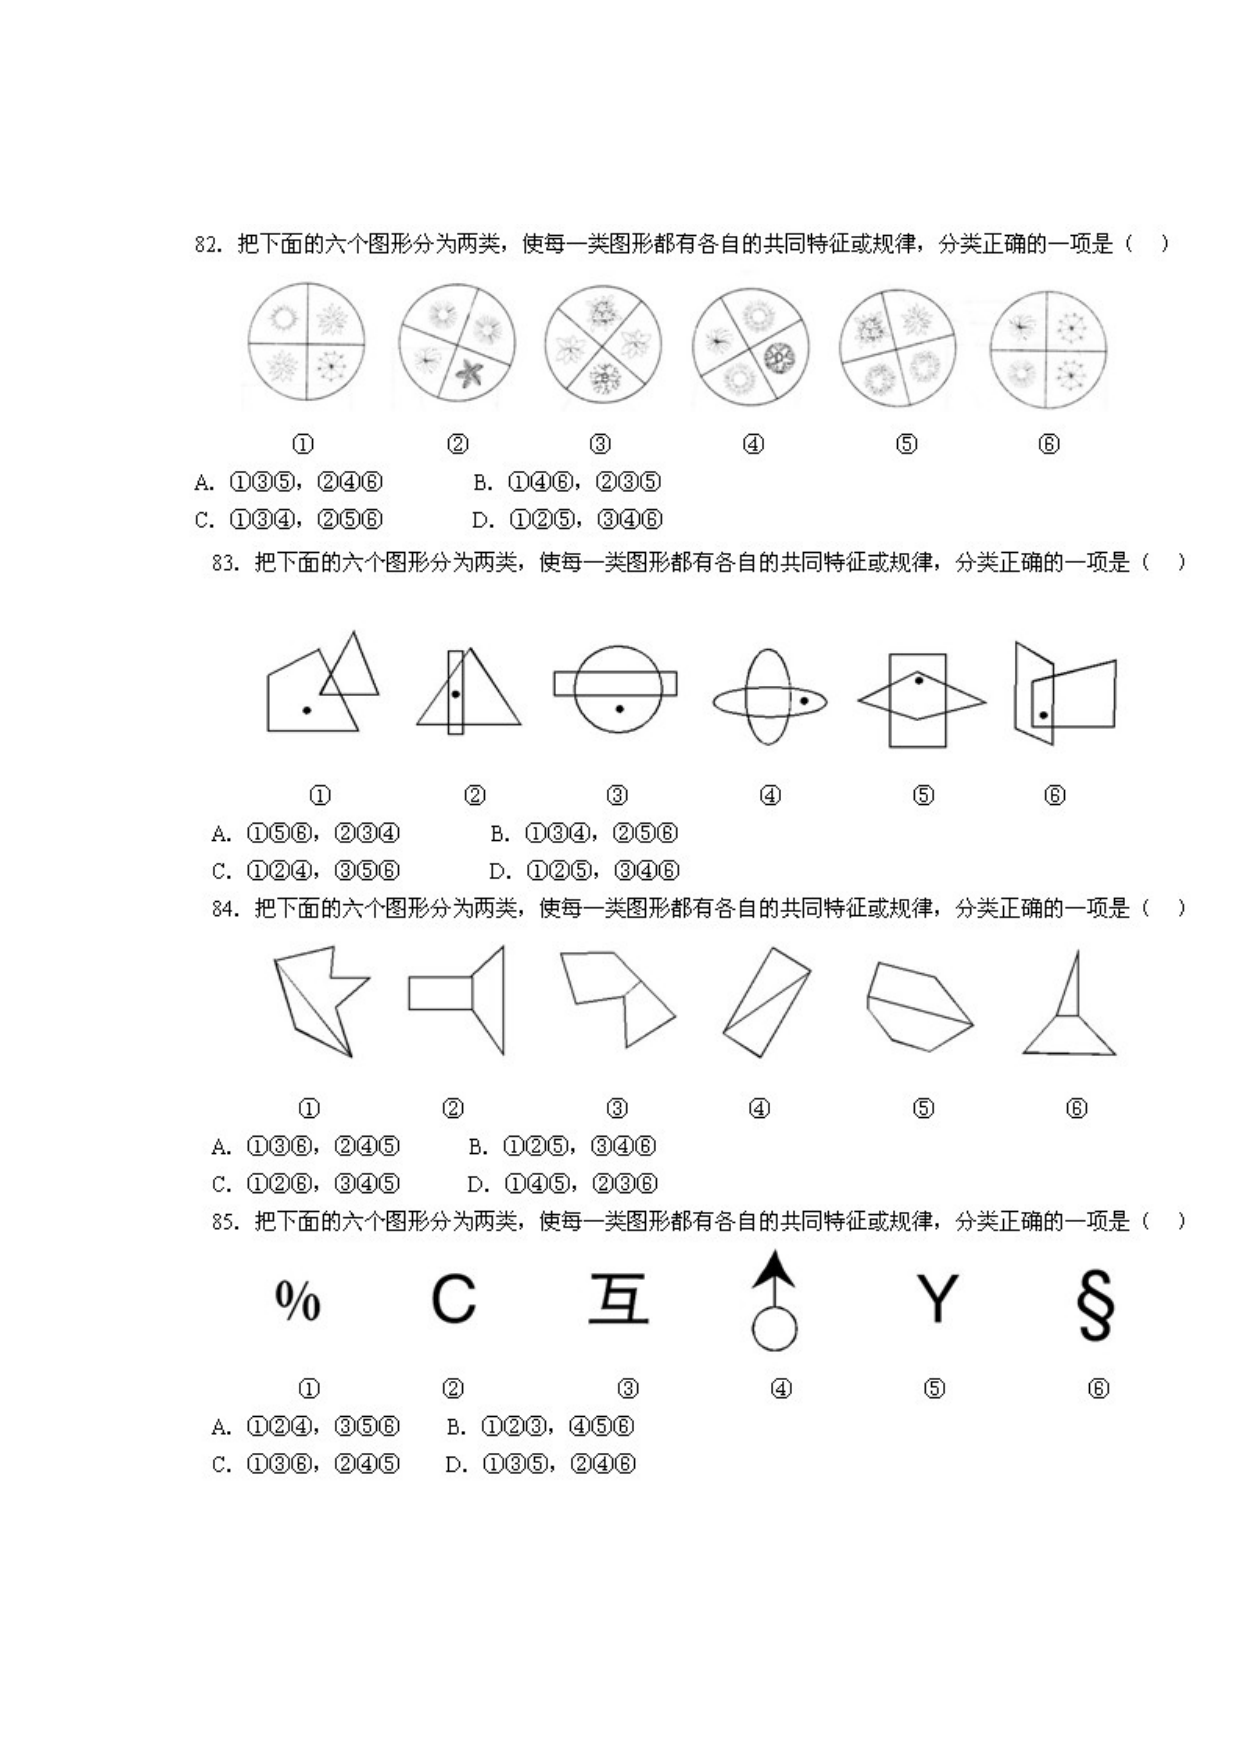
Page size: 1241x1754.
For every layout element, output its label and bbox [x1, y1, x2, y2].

picture [165, 224, 1213, 1488]
